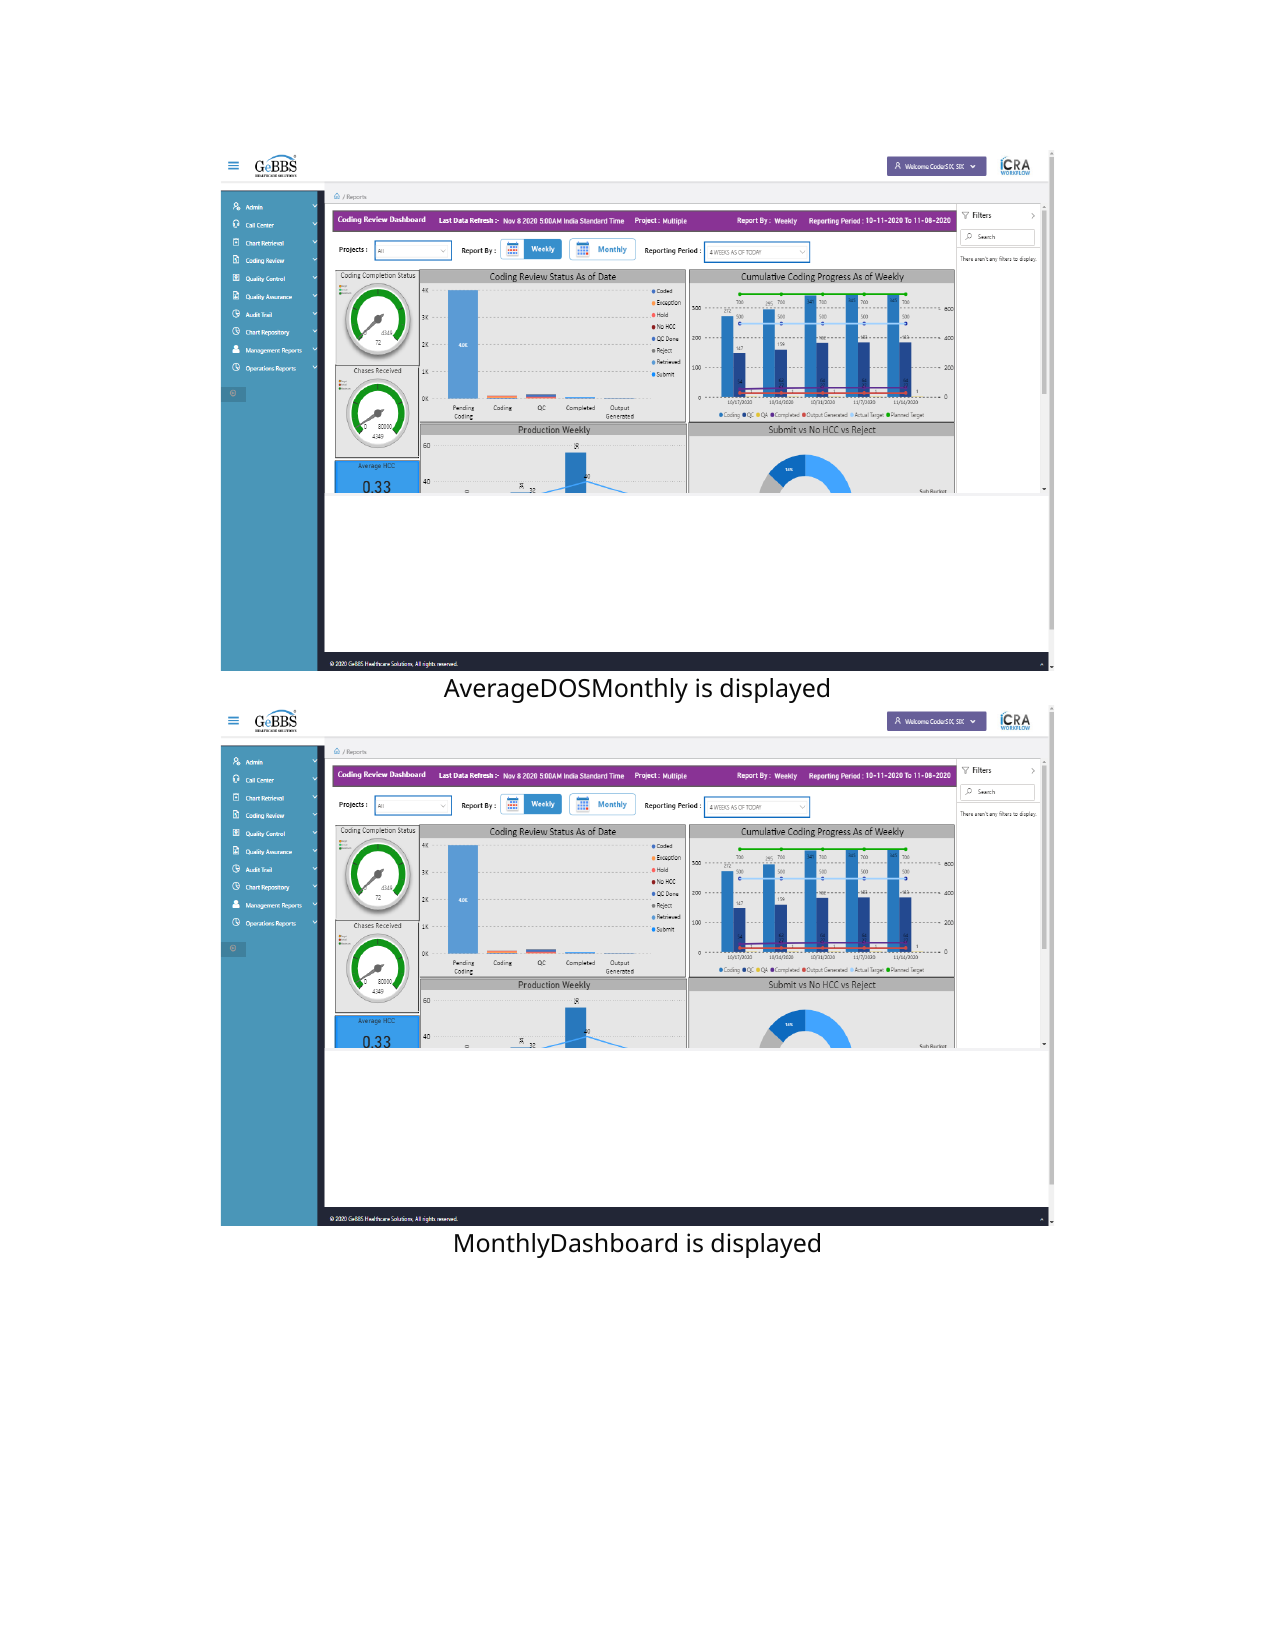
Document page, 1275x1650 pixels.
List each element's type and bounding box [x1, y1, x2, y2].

picture [220, 705, 1055, 1226]
text [150, 150, 1125, 1260]
picture [220, 150, 1055, 671]
